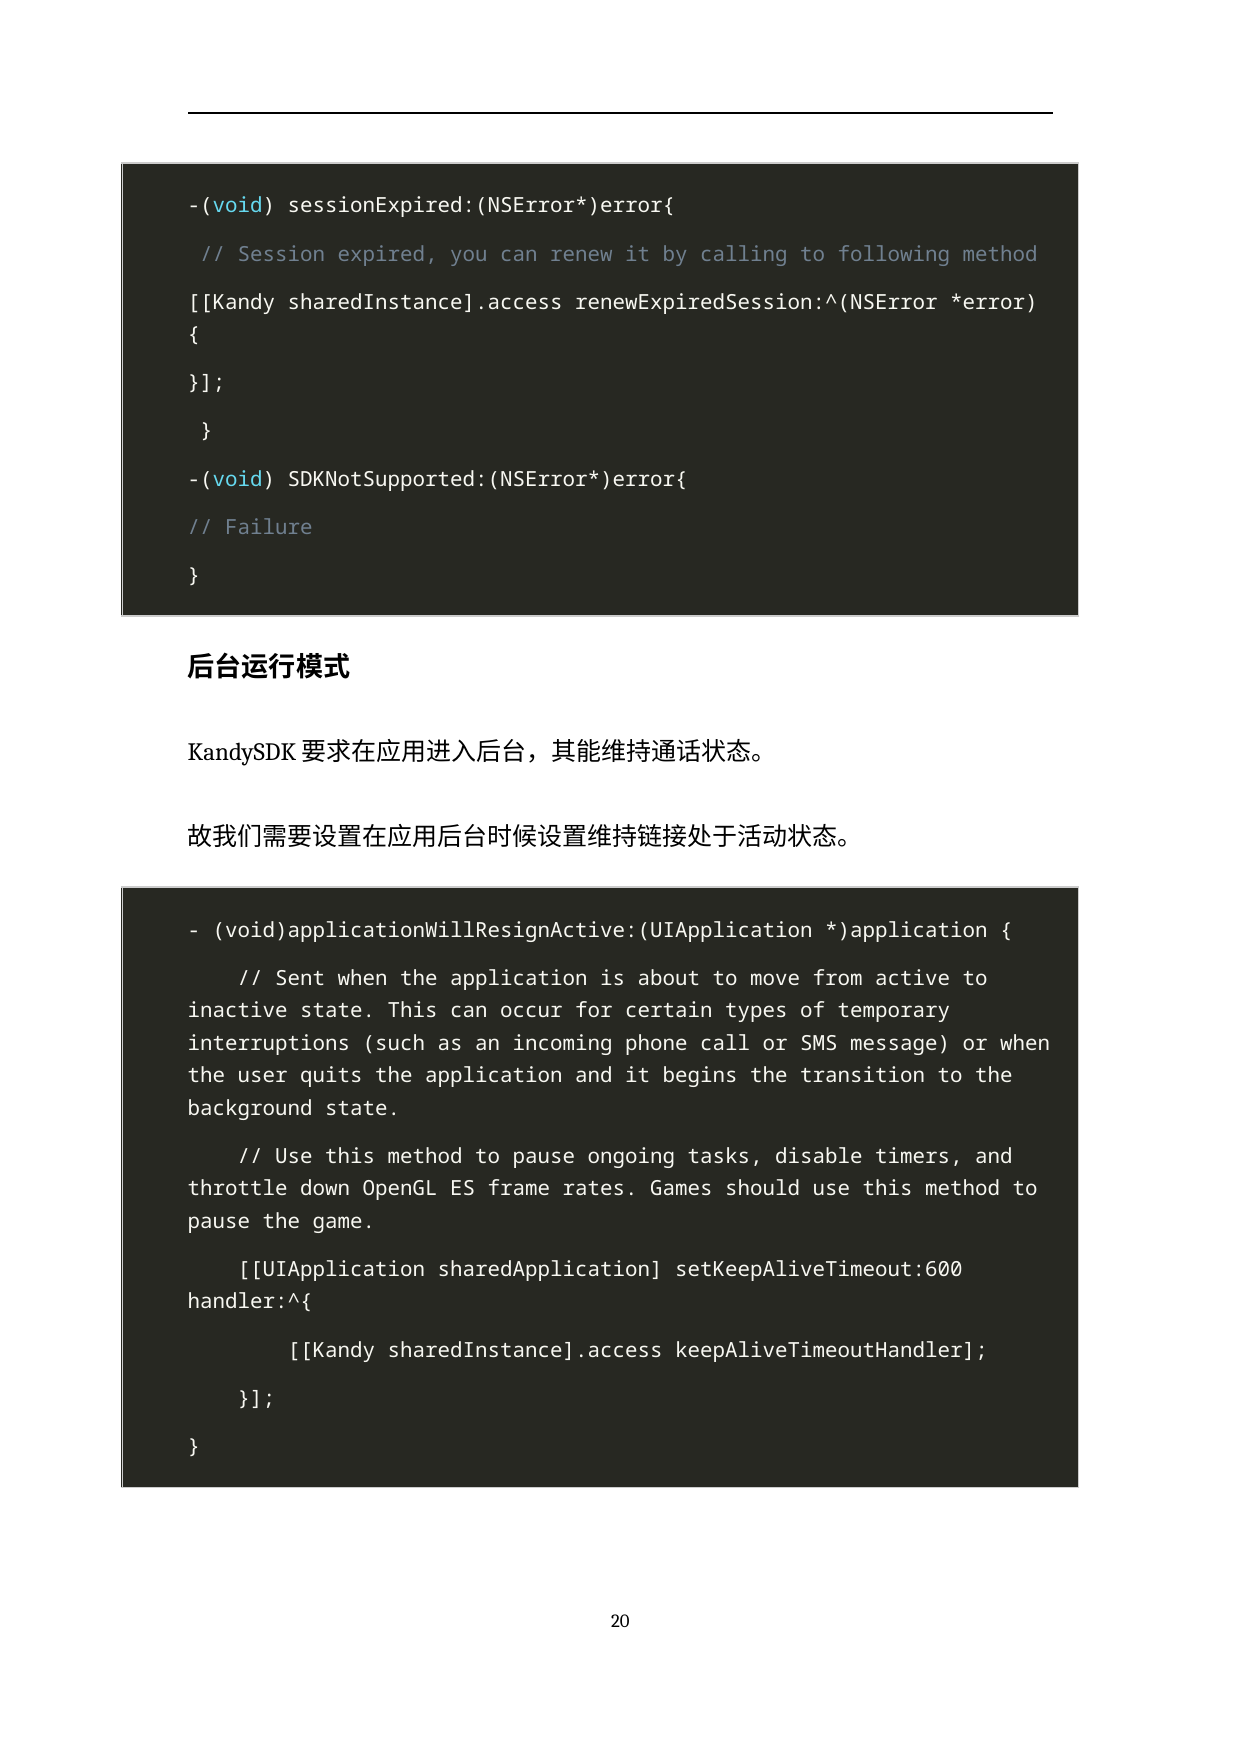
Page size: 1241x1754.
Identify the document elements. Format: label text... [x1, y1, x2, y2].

text [[Kandy sharedInstance].access keepAliveTimeoutHandler]; [123, 1306, 1078, 1354]
text - (void)applicationWillResignActive:(UIApplication *)application { [123, 888, 1078, 934]
text }]; [123, 339, 1078, 387]
text // Failure [123, 483, 1078, 531]
text -(void) SDKNotSupported:(NSError*)error{ [123, 435, 1078, 483]
text [[UIApplication sharedApplication] setKeepAliveTimeout:600 handler:^{ [123, 1226, 1078, 1306]
text 故我们需要设置在应用后台时候设置维持链接处于活动状态。 [187, 802, 1053, 867]
text KandySDK要求在应用进入后台，其能维持通话状态。 [187, 717, 1053, 782]
subtitle 后台运行模式 [187, 633, 1053, 698]
text }]; [123, 1354, 1078, 1402]
text } [123, 387, 1078, 435]
text // Use this method to pause ongoing tasks, disable timers, and throttle down OpenGL ES frame rates. Games should use this method to pause the game. [123, 1112, 1078, 1226]
text } [123, 1402, 1078, 1487]
text -(void) sessionExpired:(NSError*)error{ [123, 164, 1078, 210]
text [[Kandy sharedInstance].access renewExpiredSession:^(NSError *error) { [123, 258, 1078, 339]
text // Session expired, you can renew it by calling to following method [123, 210, 1078, 258]
text } [123, 531, 1078, 615]
text // Sent when the application is about to move from active to inactive state. This can occur for certain types of temporary interruptions (such as an incoming phone call or SMS message) or when the user quits the application and it begins the transition to the background state. [123, 934, 1078, 1112]
